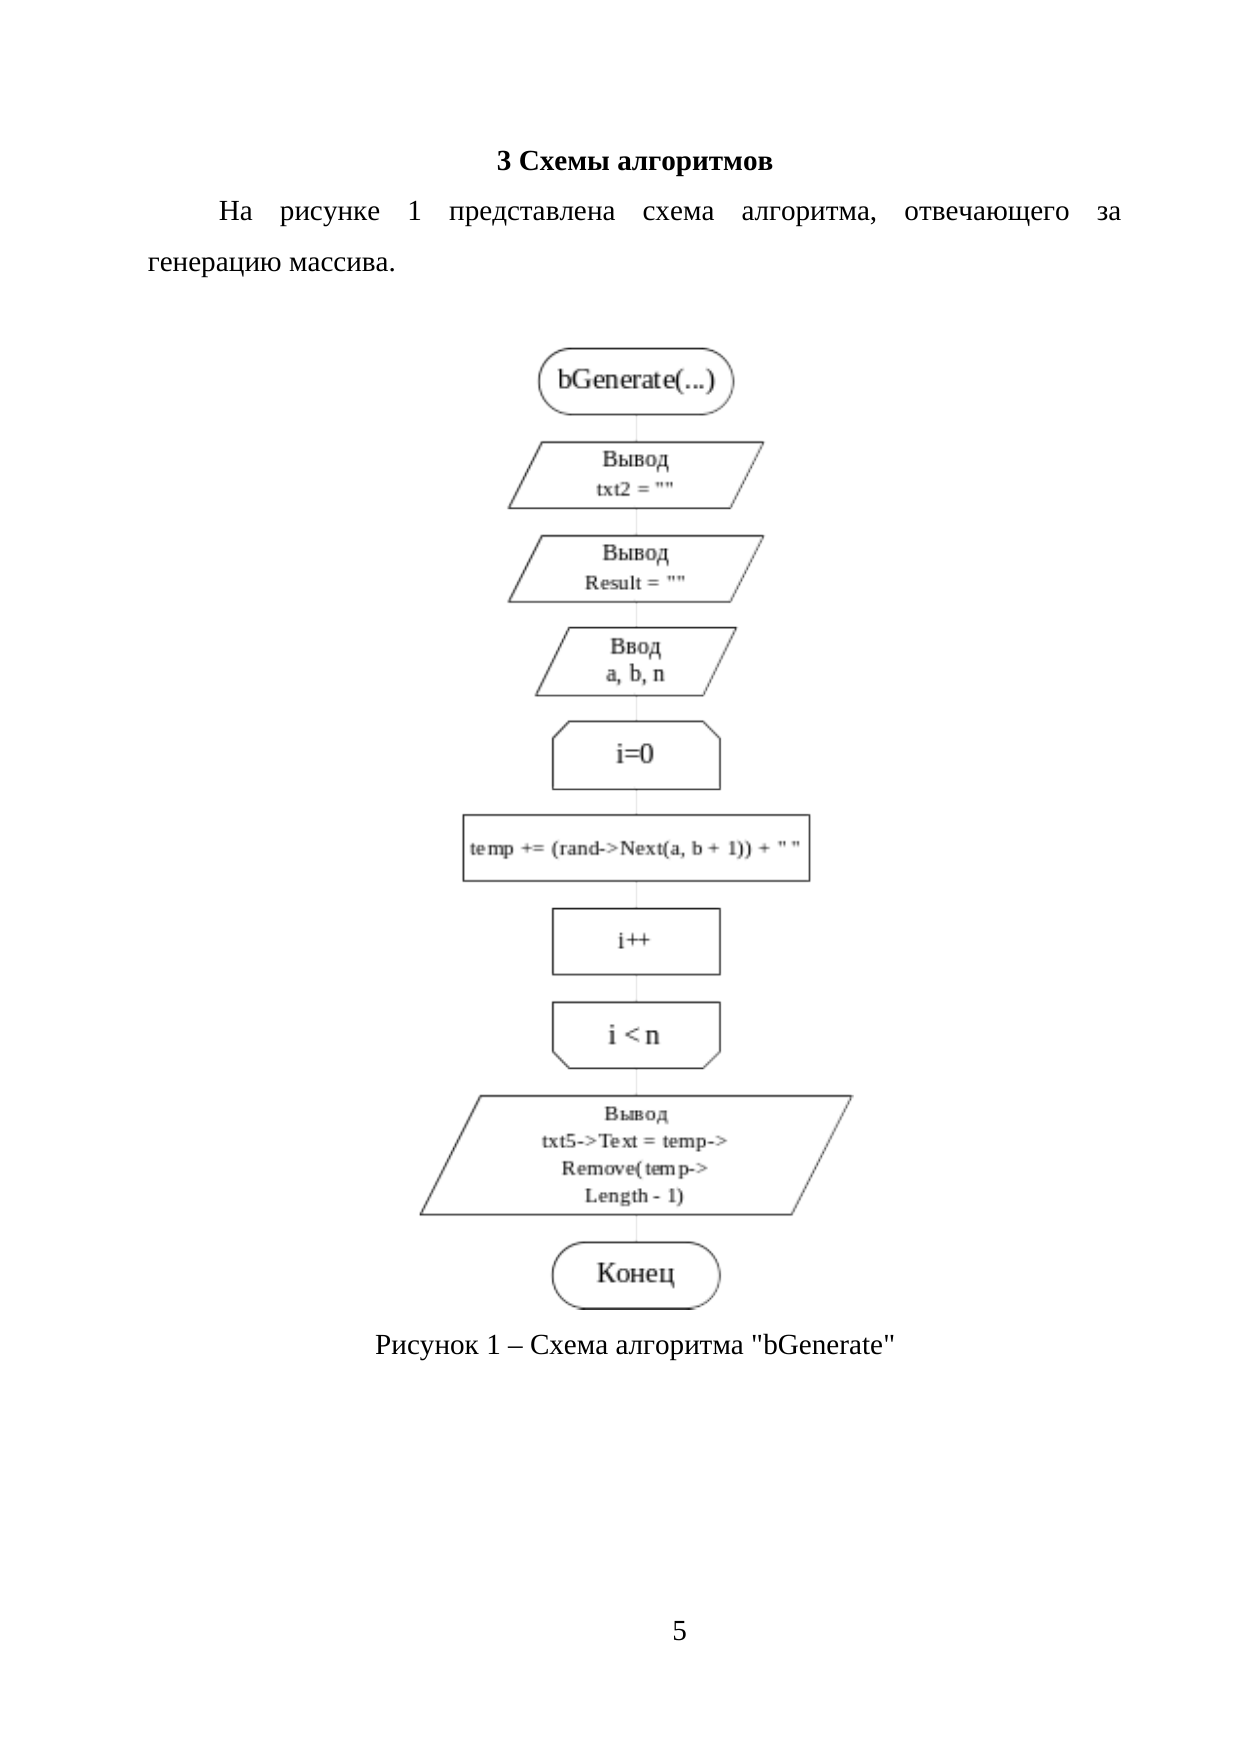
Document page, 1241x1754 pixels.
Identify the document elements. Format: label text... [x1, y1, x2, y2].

list На рисунке 1 представлена схема алгоритма, отвечающего за генерацию массива. [148, 193, 1122, 277]
subtitle 3 Схемы алгоритмов [148, 143, 1122, 177]
list Рисунок 1 – Схема алгоритма "bGenerate" [148, 1327, 1122, 1360]
